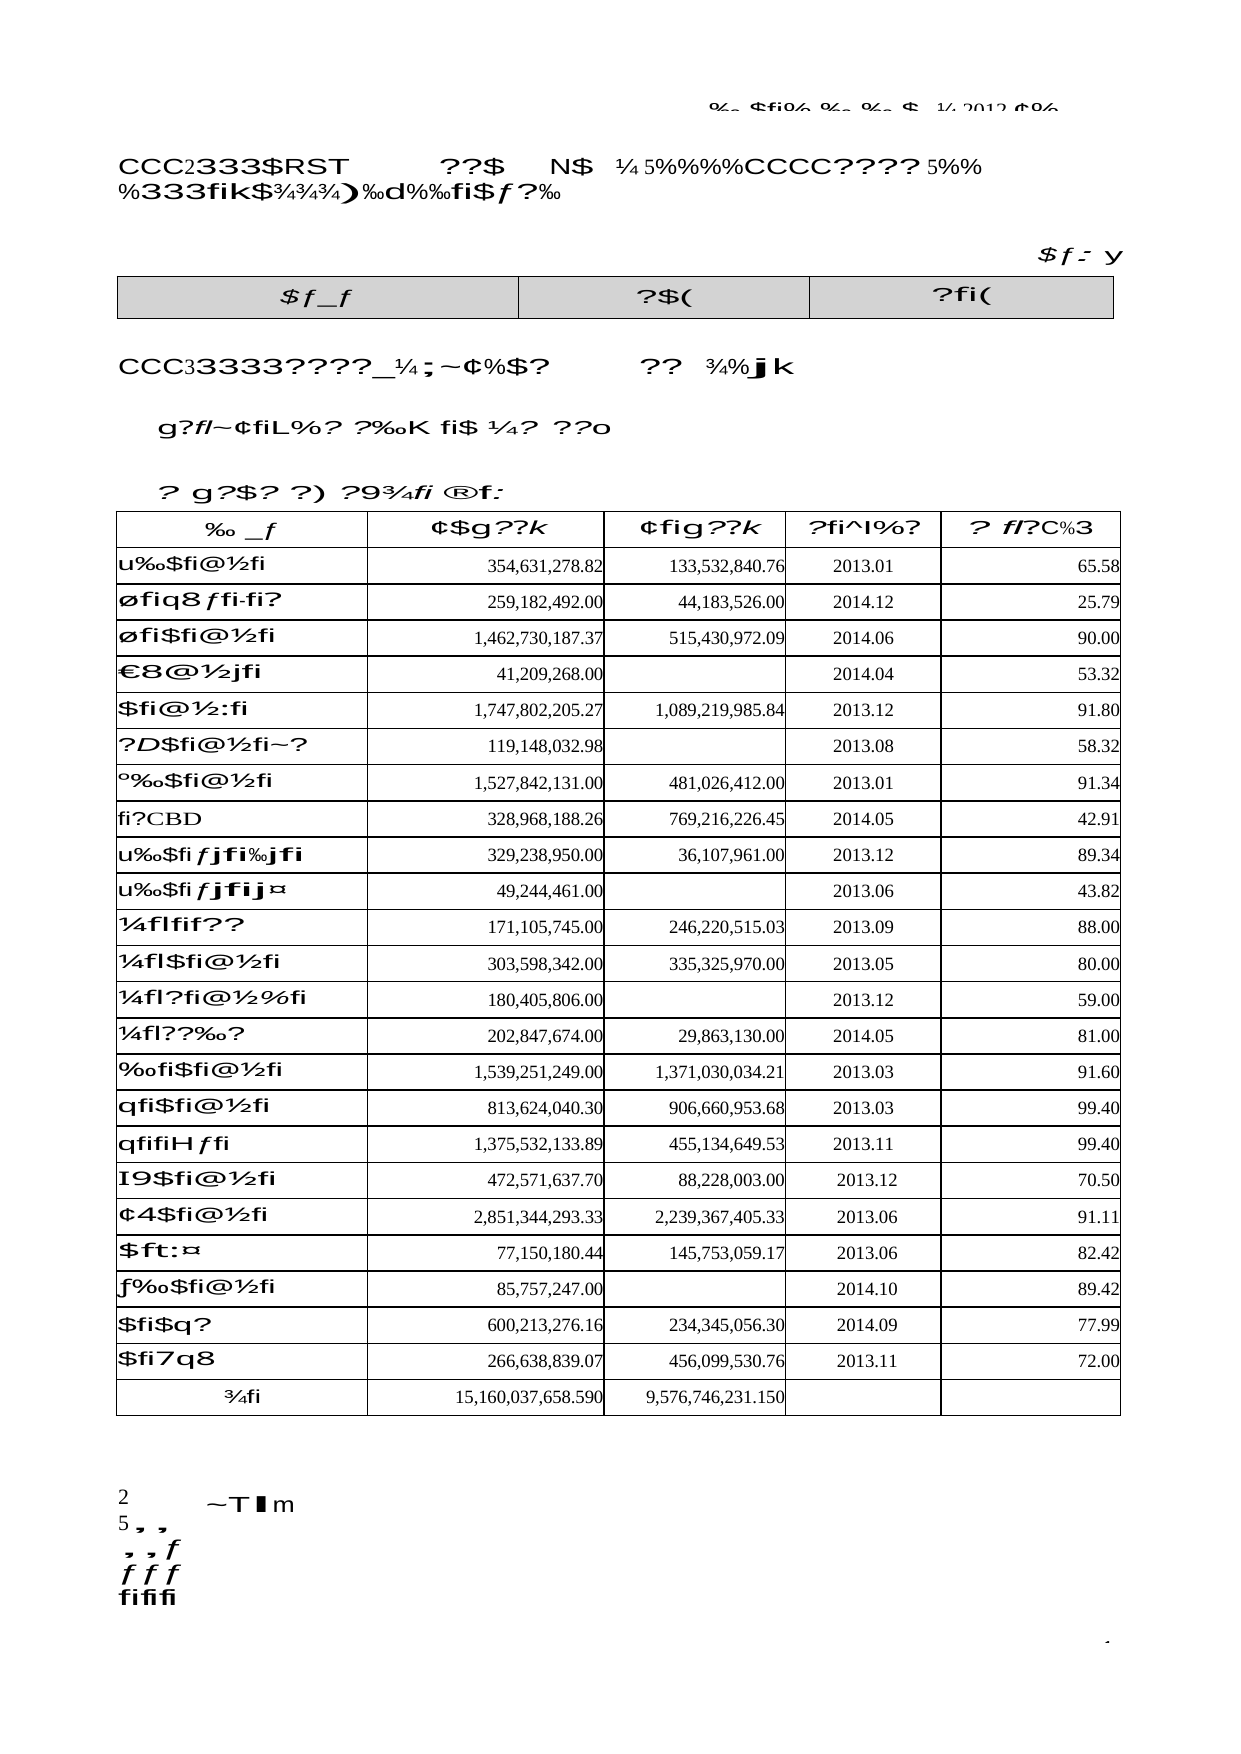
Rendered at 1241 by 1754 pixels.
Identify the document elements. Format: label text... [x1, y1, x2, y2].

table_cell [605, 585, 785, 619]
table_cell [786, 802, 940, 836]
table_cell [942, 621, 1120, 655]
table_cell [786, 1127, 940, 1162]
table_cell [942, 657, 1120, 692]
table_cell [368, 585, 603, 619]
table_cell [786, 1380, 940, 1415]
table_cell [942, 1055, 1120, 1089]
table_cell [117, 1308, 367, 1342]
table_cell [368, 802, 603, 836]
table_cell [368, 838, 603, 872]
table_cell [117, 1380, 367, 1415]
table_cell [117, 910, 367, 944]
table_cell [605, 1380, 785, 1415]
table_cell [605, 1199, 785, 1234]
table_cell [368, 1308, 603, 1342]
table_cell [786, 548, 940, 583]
text ~Tlm [206, 1492, 1136, 1517]
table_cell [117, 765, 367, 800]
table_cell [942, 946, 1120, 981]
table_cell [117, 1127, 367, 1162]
text $ƒ: y [104, 244, 1123, 266]
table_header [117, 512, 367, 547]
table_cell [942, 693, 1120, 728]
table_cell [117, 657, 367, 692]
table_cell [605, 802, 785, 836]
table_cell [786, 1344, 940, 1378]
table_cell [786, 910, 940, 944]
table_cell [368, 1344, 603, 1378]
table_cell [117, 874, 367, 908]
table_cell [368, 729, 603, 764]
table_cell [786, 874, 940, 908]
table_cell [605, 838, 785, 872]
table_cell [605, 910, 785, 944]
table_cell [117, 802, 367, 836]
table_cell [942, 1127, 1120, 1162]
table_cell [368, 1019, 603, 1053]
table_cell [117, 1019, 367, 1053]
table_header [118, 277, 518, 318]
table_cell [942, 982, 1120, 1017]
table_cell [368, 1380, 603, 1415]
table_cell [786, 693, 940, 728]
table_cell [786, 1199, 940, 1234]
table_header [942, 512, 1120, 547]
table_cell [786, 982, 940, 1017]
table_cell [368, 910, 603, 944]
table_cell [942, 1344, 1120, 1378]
subtitle CCC2333$RST ??$ N$ ¼ 5%%%%CCCC???? 5%%%333fik$¾¾¾)‰d%‰fi$ƒ?‰ [118, 154, 1136, 204]
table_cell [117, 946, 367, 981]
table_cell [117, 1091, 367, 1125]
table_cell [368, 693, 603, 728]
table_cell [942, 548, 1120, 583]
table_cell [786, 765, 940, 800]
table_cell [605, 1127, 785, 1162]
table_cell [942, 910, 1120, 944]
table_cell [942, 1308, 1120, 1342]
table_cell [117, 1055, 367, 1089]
text g?fl~¢fiL%? ?‰K fi$ ¼? ??o [157, 414, 1136, 440]
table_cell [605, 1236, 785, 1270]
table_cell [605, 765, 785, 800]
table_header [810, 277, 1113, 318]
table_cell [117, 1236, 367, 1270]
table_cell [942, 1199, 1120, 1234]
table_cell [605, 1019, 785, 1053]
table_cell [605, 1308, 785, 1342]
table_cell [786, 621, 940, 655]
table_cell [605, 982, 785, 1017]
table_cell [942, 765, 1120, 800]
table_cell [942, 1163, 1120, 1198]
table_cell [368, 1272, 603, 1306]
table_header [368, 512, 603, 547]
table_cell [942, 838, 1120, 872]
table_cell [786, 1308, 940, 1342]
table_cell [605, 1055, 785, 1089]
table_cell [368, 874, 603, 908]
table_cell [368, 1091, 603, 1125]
text ? g?$? ?) ?9¾fi ®f: [155, 479, 1136, 505]
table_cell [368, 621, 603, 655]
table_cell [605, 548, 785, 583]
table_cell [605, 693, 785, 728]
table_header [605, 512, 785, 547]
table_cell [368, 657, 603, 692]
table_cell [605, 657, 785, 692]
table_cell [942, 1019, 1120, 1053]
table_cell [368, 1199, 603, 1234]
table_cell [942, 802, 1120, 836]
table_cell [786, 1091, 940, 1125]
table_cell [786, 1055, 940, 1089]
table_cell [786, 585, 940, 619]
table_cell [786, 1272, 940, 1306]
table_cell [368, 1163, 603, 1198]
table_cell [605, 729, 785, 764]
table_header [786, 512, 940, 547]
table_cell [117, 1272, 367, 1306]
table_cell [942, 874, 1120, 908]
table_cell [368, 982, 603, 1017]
subtitle CCC33333????_¼;~¢%$? ?? ¾%jk [118, 354, 1136, 379]
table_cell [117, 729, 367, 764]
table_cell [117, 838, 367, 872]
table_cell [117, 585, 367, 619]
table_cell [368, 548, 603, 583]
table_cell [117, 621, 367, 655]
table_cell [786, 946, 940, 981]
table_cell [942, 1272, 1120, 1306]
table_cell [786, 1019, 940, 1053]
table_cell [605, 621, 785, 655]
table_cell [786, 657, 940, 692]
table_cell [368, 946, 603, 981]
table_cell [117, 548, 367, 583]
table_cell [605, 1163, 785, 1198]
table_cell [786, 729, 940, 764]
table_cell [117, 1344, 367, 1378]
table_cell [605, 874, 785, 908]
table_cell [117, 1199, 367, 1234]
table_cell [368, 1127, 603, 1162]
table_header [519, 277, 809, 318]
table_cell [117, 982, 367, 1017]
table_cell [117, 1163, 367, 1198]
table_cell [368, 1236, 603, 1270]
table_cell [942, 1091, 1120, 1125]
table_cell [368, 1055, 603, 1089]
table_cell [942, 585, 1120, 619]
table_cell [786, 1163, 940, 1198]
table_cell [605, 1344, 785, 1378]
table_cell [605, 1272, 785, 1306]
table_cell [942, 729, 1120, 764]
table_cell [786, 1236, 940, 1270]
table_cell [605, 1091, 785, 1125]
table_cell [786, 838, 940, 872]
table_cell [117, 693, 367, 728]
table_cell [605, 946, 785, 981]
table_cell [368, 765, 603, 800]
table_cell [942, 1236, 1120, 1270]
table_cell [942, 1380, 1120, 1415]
subtitle 25,,,,ƒƒƒƒfififi [118, 1484, 188, 1610]
